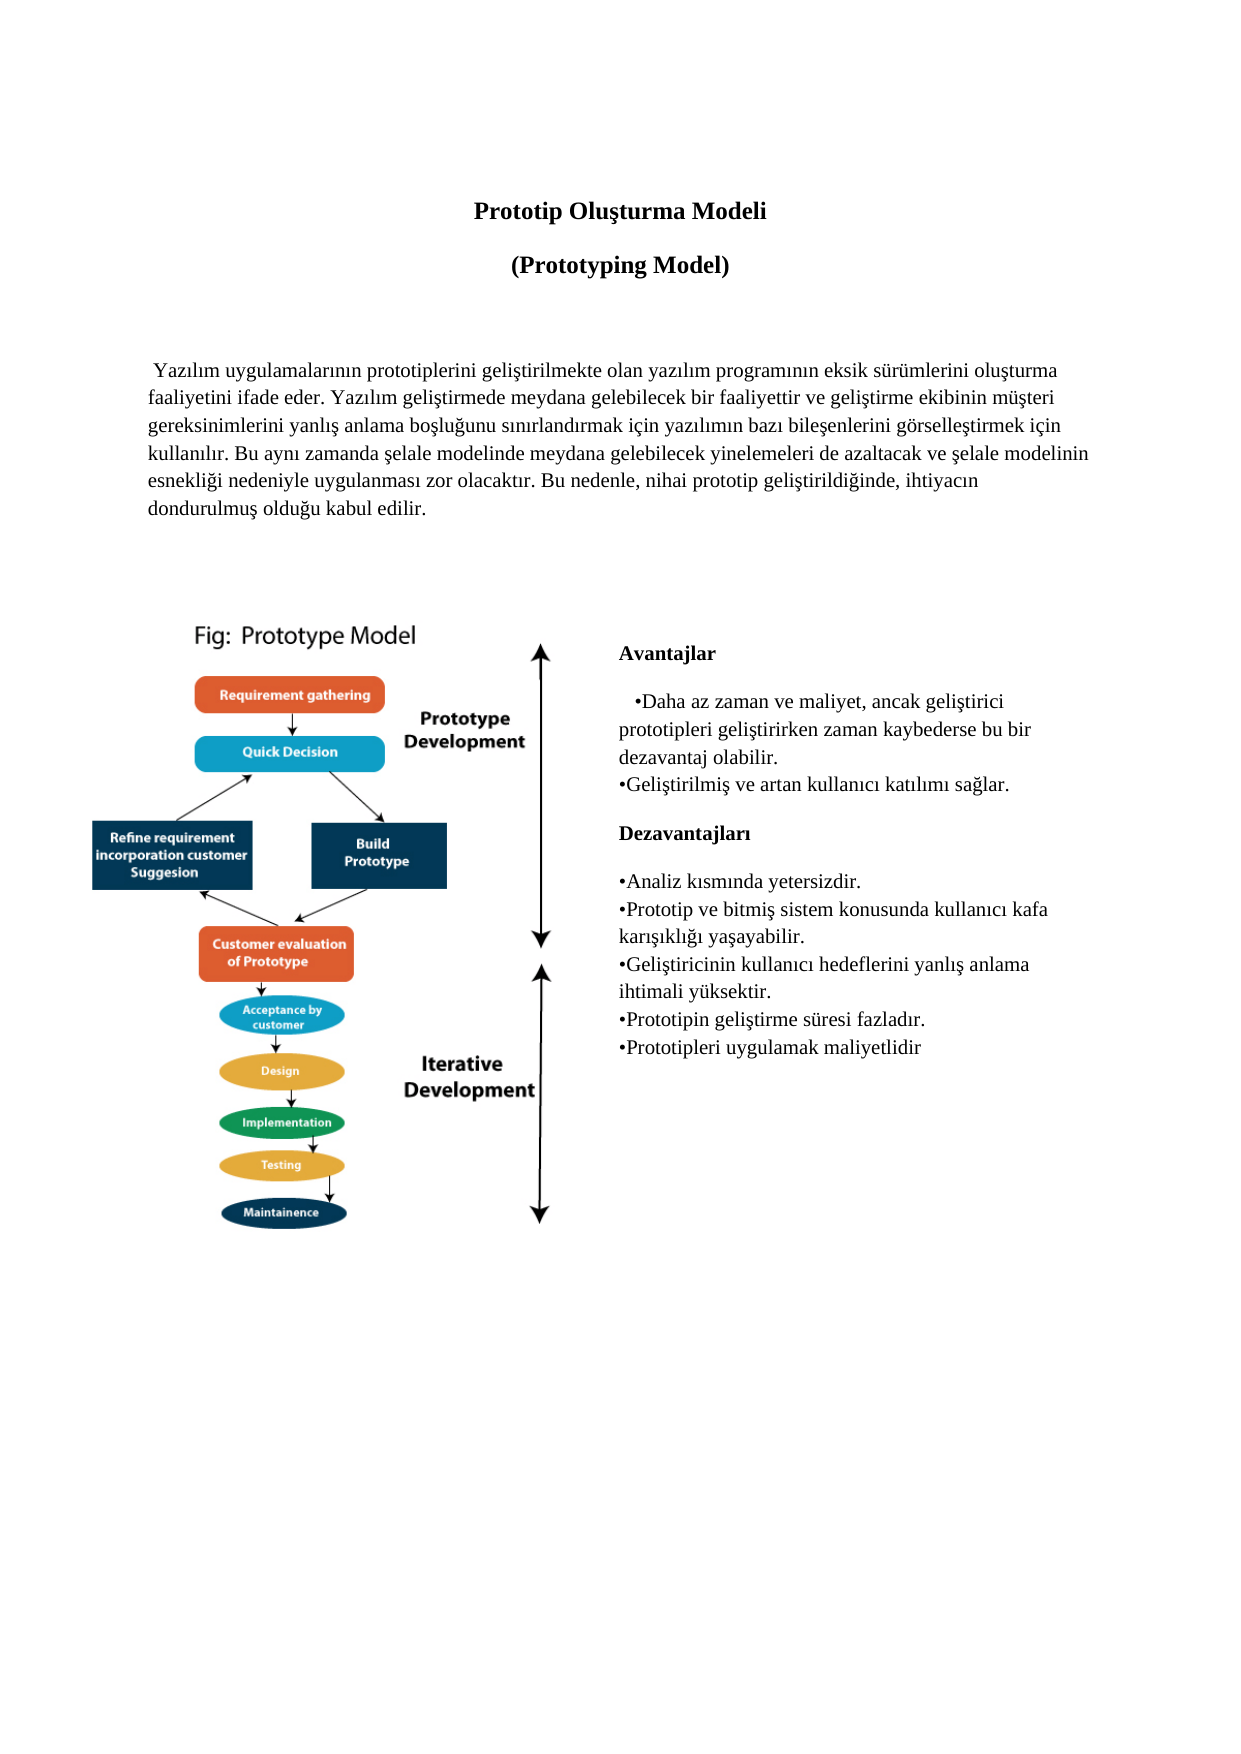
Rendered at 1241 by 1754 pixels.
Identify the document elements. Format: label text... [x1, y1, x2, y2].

text Prototip Oluşturma Modeli [148, 196, 1093, 225]
text •Analiz kısmında yetersizdir. •Prototip ve bitmiş sistem konusunda kullanıcı kafa karışıklığı yaşayabilir. •Geliştiricinin kullanıcı hedeflerini yanlış anlama ihtimali yüksektir. •Prototipin geliştirme süresi fazladır. •Prototipleri uygulamak maliyetlidir [600, 869, 1093, 1059]
text (Prototyping Model) [148, 250, 1093, 279]
picture [83, 612, 600, 1232]
text Avantajlar [600, 641, 1093, 665]
text •Daha az zaman ve maliyet, ancak geliştirici prototipleri geliştirirken zaman kaybederse bu bir dezavantaj olabilir. •Geliştirilmiş ve artan kullanıcı katılımı sağlar. [600, 689, 1093, 796]
text Dezavantajları [600, 821, 1093, 845]
text Yazılım uygulamalarının prototiplerini geliştirilmekte olan yazılım programının eksik sürümlerini oluşturma faaliyetini ifade eder. Yazılım geliştirmede meydana gelebilecek bir faaliyettir ve geliştirme ekibinin müşteri gereksinimlerini yanlış anlama boşluğunu sınırlandırmak için yazılımın bazı bileşenlerini görselleştirmek için kullanılır. Bu aynı zamanda şelale modelinde meydana gelebilecek yinelemeleri de azaltacak ve şelale modelinin esnekliği nedeniyle uygulanması zor olacaktır. Bu nedenle, nihai prototip geliştirildiğinde, ihtiyacın dondurulmuş olduğu kabul edilir. [148, 358, 1093, 520]
